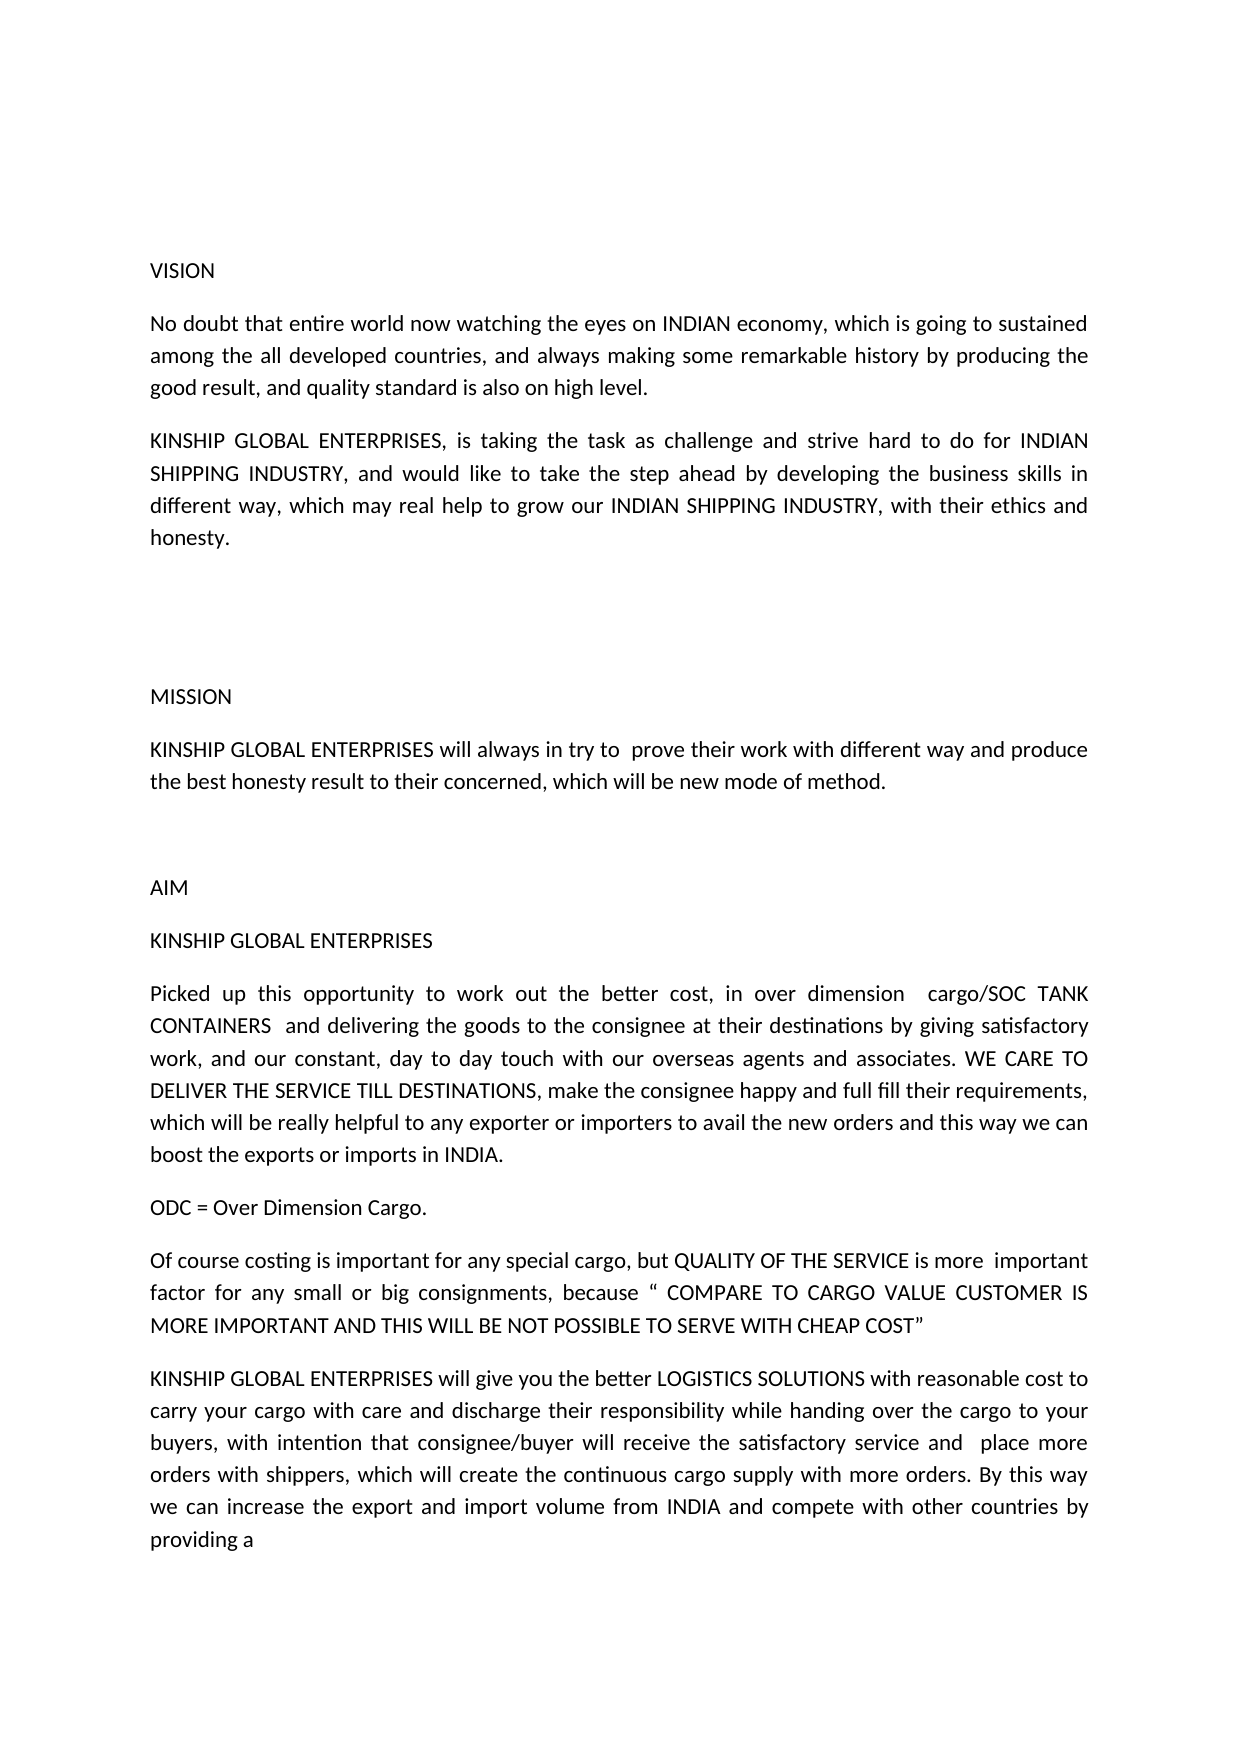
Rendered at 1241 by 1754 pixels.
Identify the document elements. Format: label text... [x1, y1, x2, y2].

text Of course costing is important for any special cargo, but QUALITY OF THE SERVICE is more important factor for any small or big consignments, because “ COMPARE TO CARGO VALUE CUSTOMER IS MORE IMPORTANT AND THIS WILL BE NOT POSSIBLE TO SERVE WITH CHEAP COST” [150, 1246, 1090, 1339]
text AIM [150, 873, 1090, 901]
text KINSHIP GLOBAL ENTERPRISES [150, 926, 1090, 954]
text ODC = Over Dimension Cargo. [150, 1193, 1090, 1221]
text No doubt that entire world now watching the eyes on INDIAN economy, which is going to sustained among the all developed countries, and always making some remarkable history by producing the good result, and quality standard is also on high level. [150, 309, 1090, 401]
text KINSHIP GLOBAL ENTERPRISES will always in try to prove their work with different way and produce the best honesty result to their concerned, which will be new mode of method. [150, 735, 1090, 795]
text KINSHIP GLOBAL ENTERPRISES, is taking the task as challenge and strive hard to do for INDIAN SHIPPING INDUSTRY, and would like to take the step ahead by developing the business skills in different way, which may real help to grow our INDIAN SHIPPING INDUSTRY, with their ethics and honesty. [150, 426, 1090, 551]
text Picked up this opportunity to work out the better cost, in over dimension cargo/SOC TANK CONTAINERS and delivering the goods to the consignee at their destinations by giving satisfactory work, and our constant, day to day touch with our overseas agents and associates. WE CARE TO DELIVER THE SERVICE TILL DESTINATIONS, make the consignee happy and full fill their requirements, which will be really helpful to any exporter or importers to avail the new orders and this way we can boost the exports or imports in INDIA. [150, 979, 1090, 1168]
text KINSHIP GLOBAL ENTERPRISES will give you the better LOGISTICS SOLUTIONS with reasonable cost to carry your cargo with care and discharge their responsibility while handing over the cargo to your buyers, with intention that consignee/buyer will receive the satisfactory service and place more orders with shippers, which will create the continuous cargo supply with more orders. By this way we can increase the export and import volume from INDIA and compete with other countries by providing a [150, 1364, 1090, 1553]
text VISION [150, 256, 1090, 284]
text MISSION [150, 682, 1090, 710]
